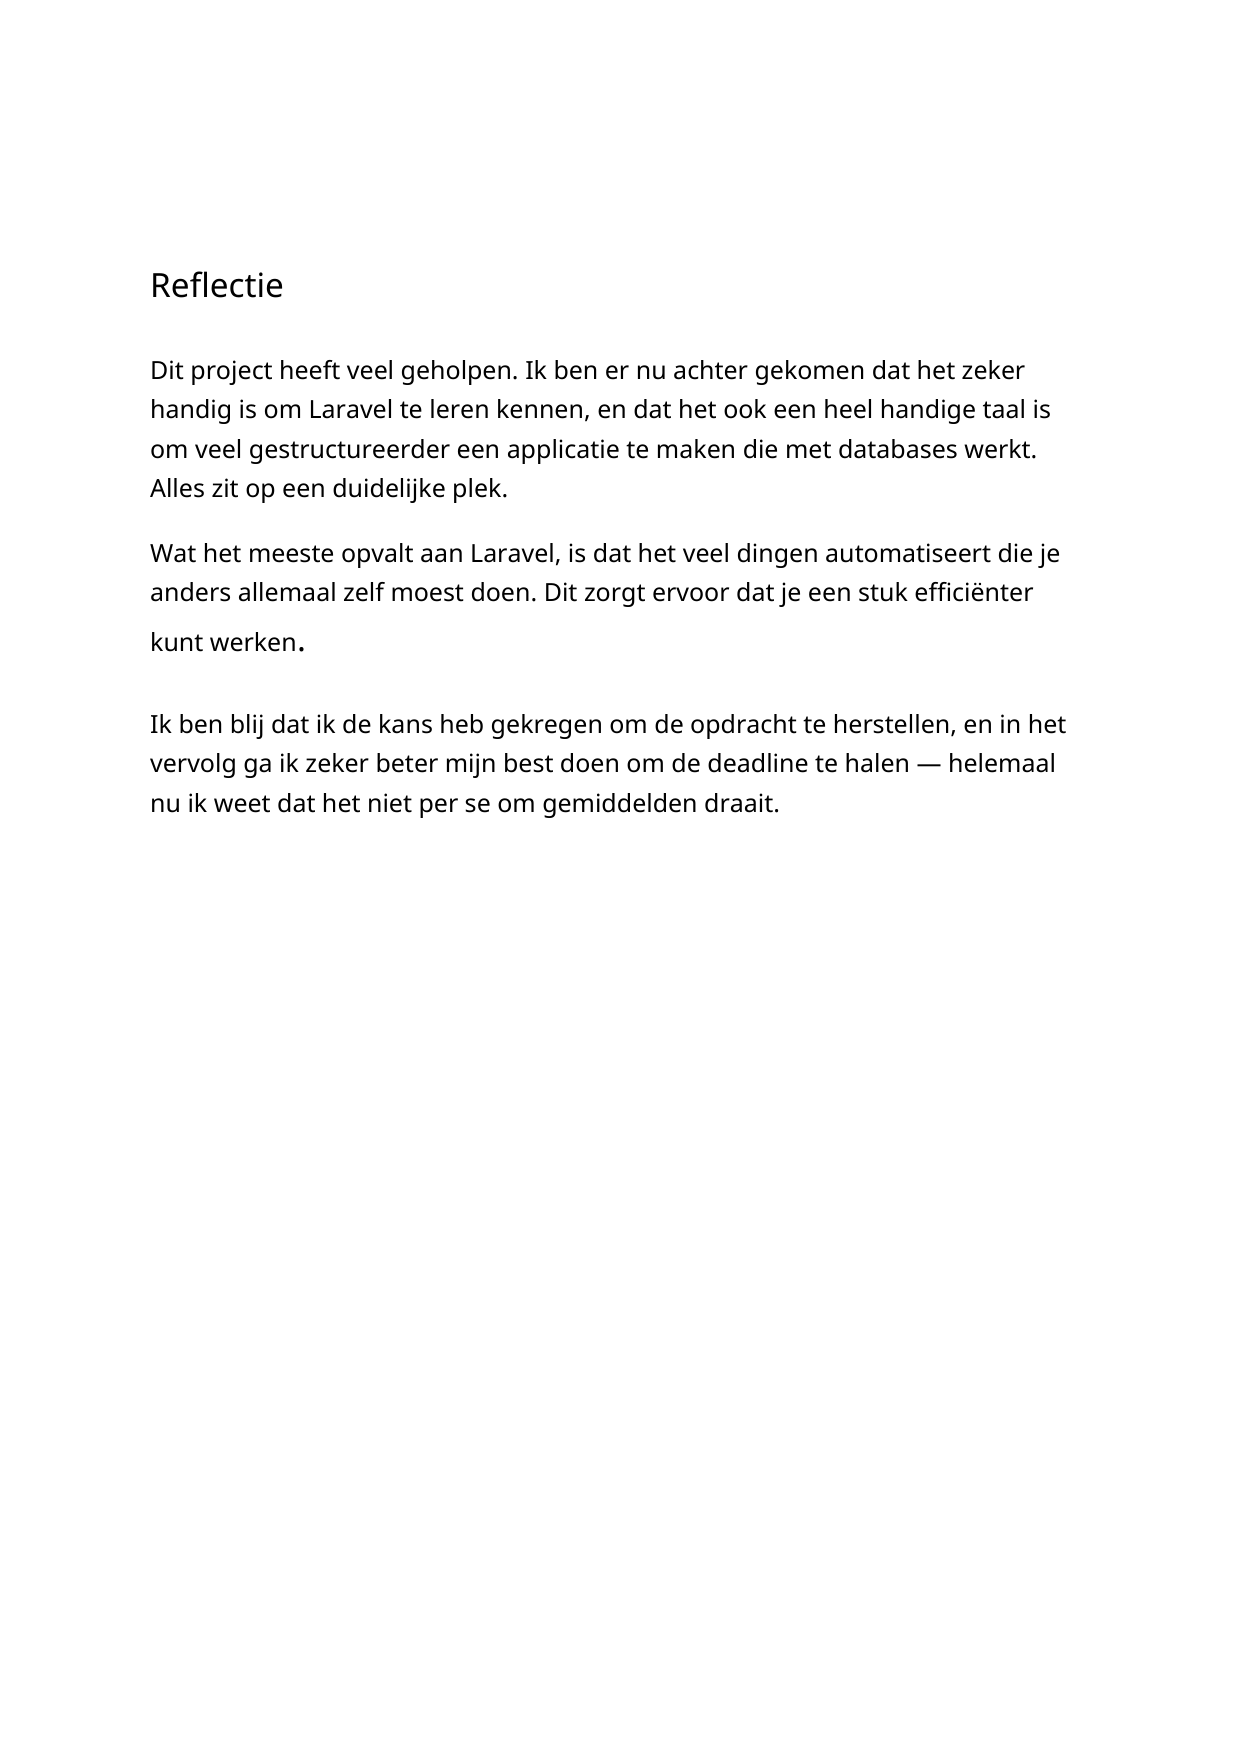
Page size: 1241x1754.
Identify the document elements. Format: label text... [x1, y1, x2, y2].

text Reflectie Dit project heeft veel geholpen. Ik ben er nu achter gekomen dat het zeker handig is om Laravel te leren kennen, en dat het ook een heel handige taal is om veel gestructureerder een applicatie te maken die met databases werkt. Alles zit op een duidelijke plek. [150, 262, 1090, 505]
text Wat het meeste opvalt aan Laravel, is dat het veel dingen automatiseert die je anders allemaal zelf moest doen. Dit zorgt ervoor dat je een stuk efficiënter kunt werken. Ik ben blij dat ik de kans heb gekregen om de opdracht te herstellen, en in het vervolg ga ik zeker beter mijn best doen om de deadline te halen — helemaal nu ik weet dat het niet per se om gemiddelden draait. [150, 536, 1090, 819]
